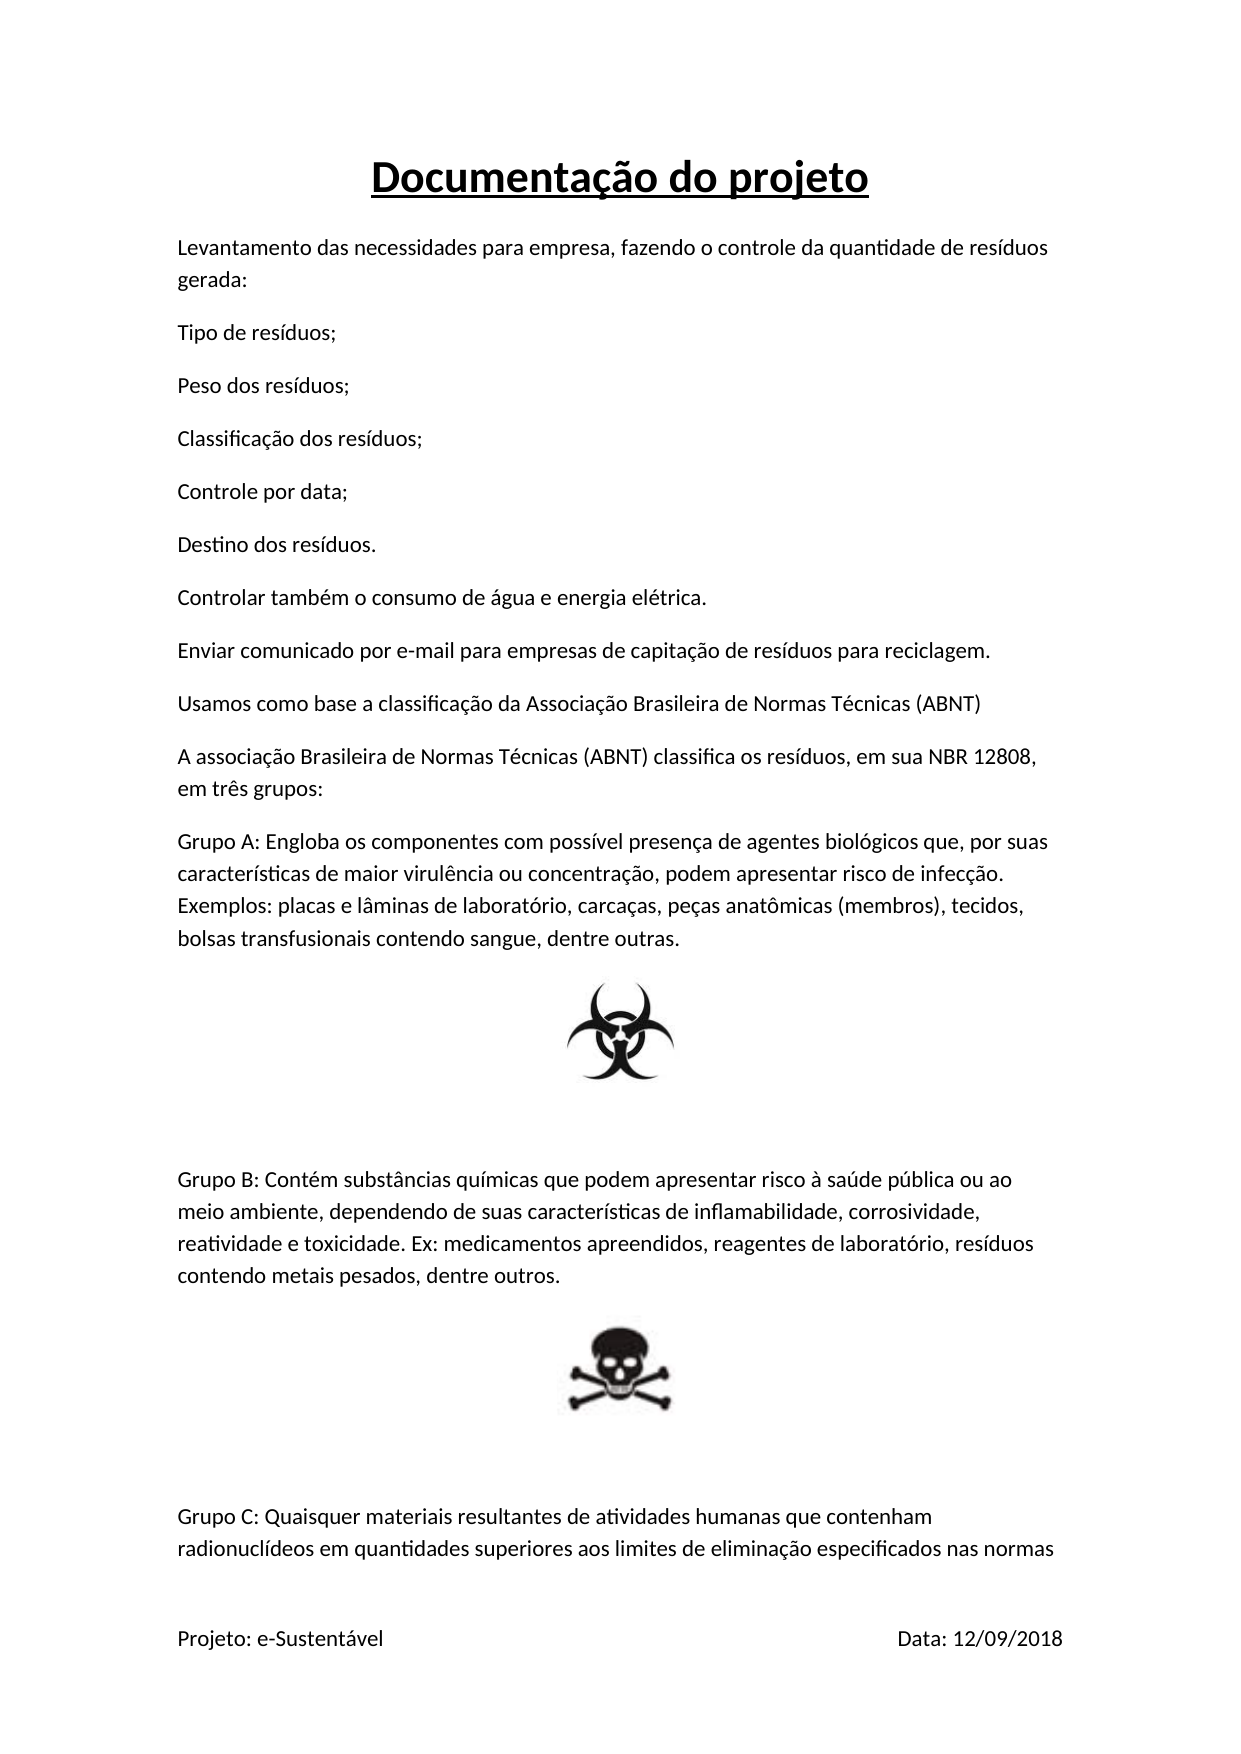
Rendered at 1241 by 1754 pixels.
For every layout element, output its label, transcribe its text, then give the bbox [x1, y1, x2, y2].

text A associação Brasileira de Normas Técnicas (ABNT) classifica os resíduos, em sua NBR 12808, em três grupos: [177, 742, 1063, 802]
text Controlar também o consumo de água e energia elétrica. [177, 583, 1063, 611]
text Classificação dos resíduos; [177, 424, 1063, 452]
text Levantamento das necessidades para empresa, fazendo o controle da quantidade de resíduos gerada: [177, 233, 1063, 293]
text Documentação do projeto [177, 148, 1063, 203]
text Grupo A: Engloba os componentes com possível presença de agentes biológicos que, por suas características de maior virulência ou concentração, podem apresentar risco de infecção. Exemplos: placas e lâminas de laboratório, carcaças, peças anatômicas (membros), tecidos, bolsas transfusionais contendo sangue, dentre outras. [177, 827, 1063, 952]
text Grupo B: Contém substâncias químicas que podem apresentar risco à saúde pública ou ao meio ambiente, dependendo de suas características de inflamabilidade, corrosividade, reatividade e toxicidade. Ex: medicamentos apreendidos, reagentes de laboratório, resíduos contendo metais pesados, dentre outros. [177, 1165, 1063, 1289]
text Enviar comunicado por e-mail para empresas de capitação de resíduos para reciclagem. [177, 636, 1063, 664]
text Destino dos resíduos. [177, 530, 1063, 558]
text Usamos como base a classificação da Associação Brasileira de Normas Técnicas (ABNT) [177, 689, 1063, 717]
text Controle por data; [177, 477, 1063, 505]
text Tipo de resíduos; [177, 318, 1063, 346]
text Peso dos resíduos; [177, 371, 1063, 399]
picture [556, 1314, 684, 1424]
picture [560, 976, 680, 1087]
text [177, 1502, 1063, 1562]
